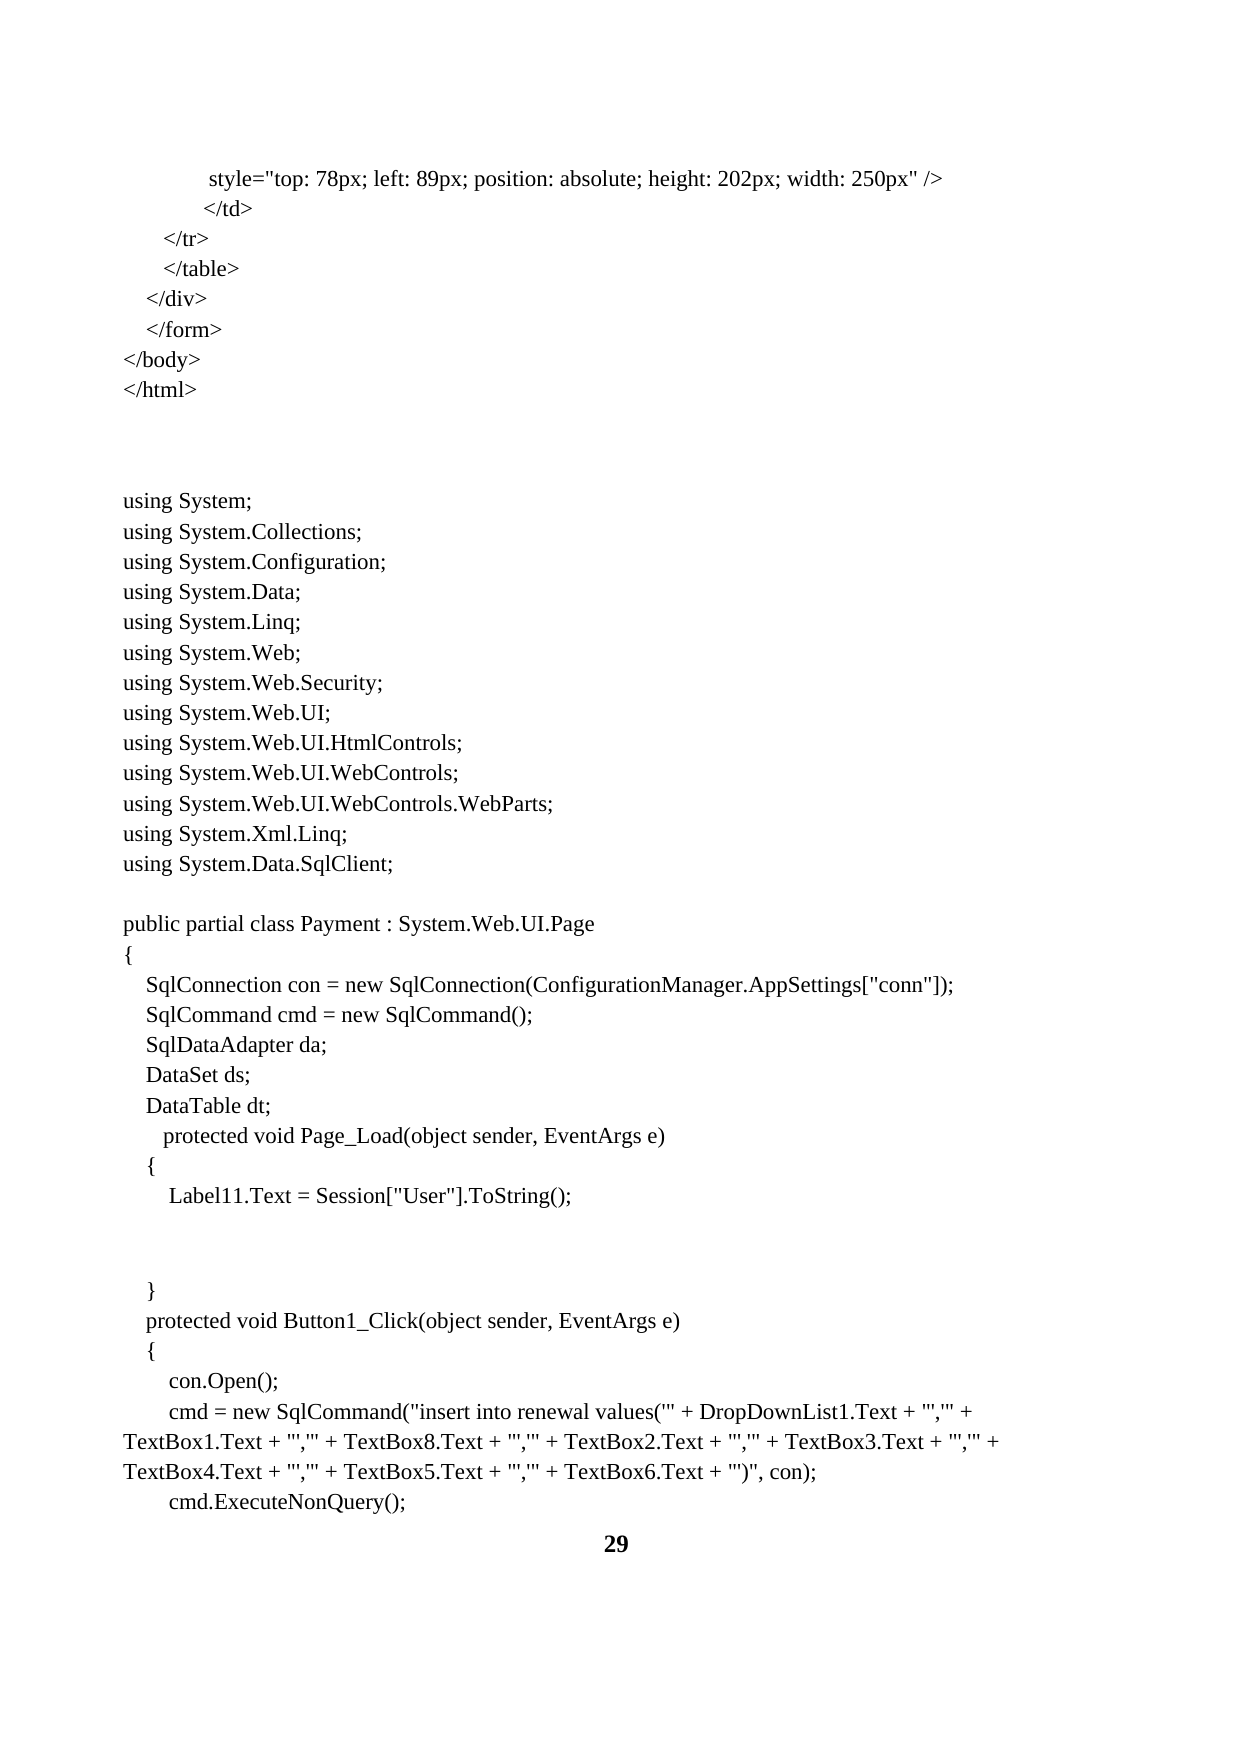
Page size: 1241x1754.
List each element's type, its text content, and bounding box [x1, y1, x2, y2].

text Label11.Text = Session["User"].ToString(); [123, 1182, 1109, 1209]
text using System; [123, 487, 1109, 514]
text con.Open(); [123, 1367, 1109, 1394]
text SqlCommand cmd = new SqlCommand(); [123, 1001, 1109, 1027]
text SqlDataAdapter da; [123, 1031, 1109, 1058]
text </form> [123, 316, 1109, 342]
text protected void Page_Load(object sender, EventArgs e) [123, 1122, 1109, 1148]
text using System.Data; [123, 578, 1109, 604]
text } [123, 1277, 1109, 1303]
text </td> [123, 195, 1109, 221]
text { [123, 1152, 1109, 1178]
text </div> [123, 285, 1109, 312]
text </body> [123, 346, 1109, 372]
text using System.Web.UI.WebControls.WebParts; [123, 789, 1109, 816]
text { [123, 941, 1109, 967]
text </html> [123, 376, 1109, 402]
text DataSet ds; [123, 1061, 1109, 1088]
text using System.Linq; [123, 608, 1109, 635]
text using System.Xml.Linq; [123, 820, 1109, 846]
text cmd = new SqlCommand("insert into renewal values('" + DropDownList1.Text + "','" + TextBox1.Text + "','" + TextBox8.Text + "','" + TextBox2.Text + "','" + TextBox3.Text + "','" + TextBox4.Text + "','" + TextBox5.Text + "','" + TextBox6.Text + "')", con); [123, 1398, 1109, 1484]
text public partial class Payment : System.Web.UI.Page [123, 910, 1109, 937]
text using System.Data.SqlClient; [123, 850, 1109, 876]
text </table> [123, 255, 1109, 282]
text using System.Web; [123, 638, 1109, 665]
text </tr> [123, 225, 1109, 251]
text using System.Web.UI.WebControls; [123, 759, 1109, 786]
text DataTable dt; [123, 1092, 1109, 1118]
text SqlConnection con = new SqlConnection(ConfigurationManager.AppSettings["conn"]); [123, 971, 1109, 997]
text { [123, 1337, 1109, 1364]
text style="top: 78px; left: 89px; position: absolute; height: 202px; width: 250px" /> [123, 164, 1109, 191]
text using System.Web.Security; [123, 669, 1109, 695]
text using System.Web.UI; [123, 699, 1109, 725]
text using System.Collections; [123, 518, 1109, 544]
text using System.Web.UI.HtmlControls; [123, 729, 1109, 756]
text cmd.ExecuteNonQuery(); [123, 1488, 1109, 1515]
text using System.Configuration; [123, 548, 1109, 574]
text protected void Button1_Click(object sender, EventArgs e) [123, 1307, 1109, 1333]
